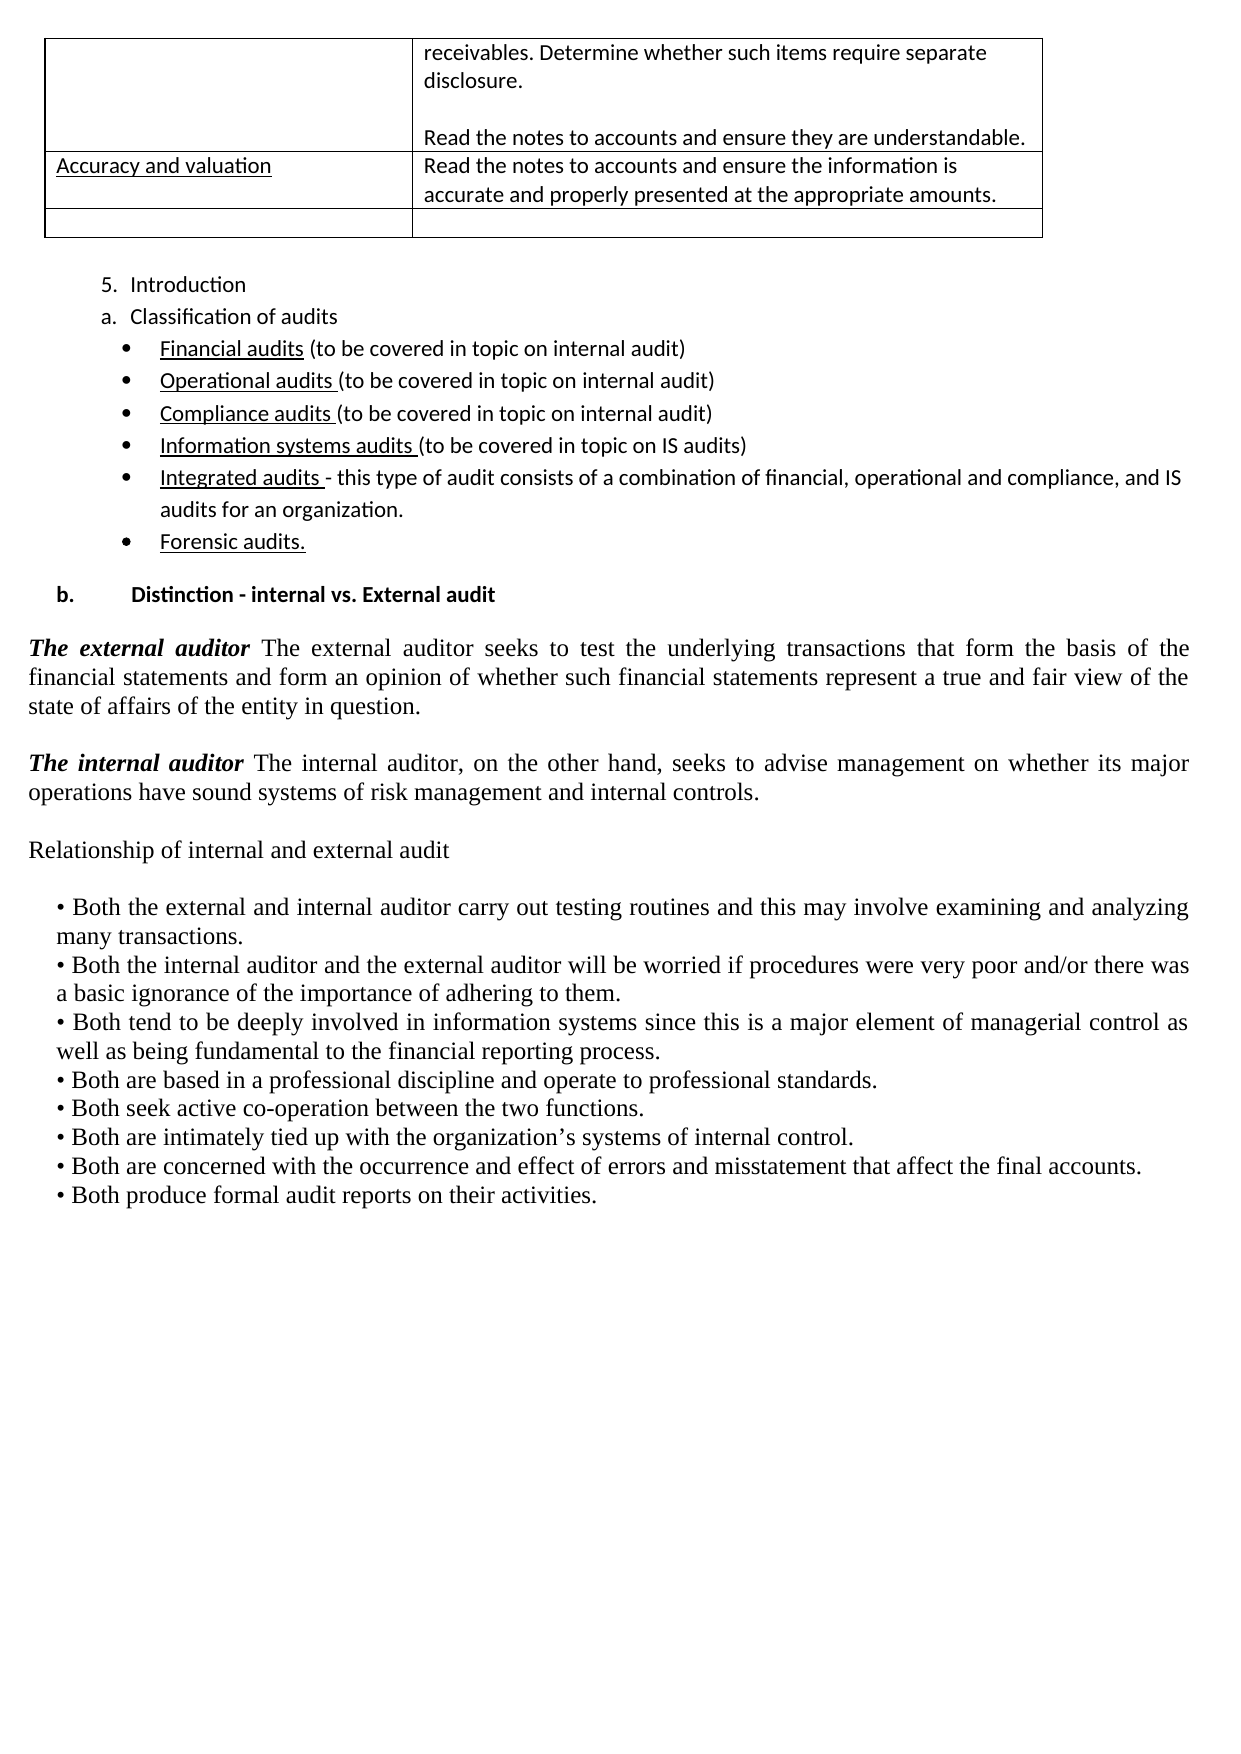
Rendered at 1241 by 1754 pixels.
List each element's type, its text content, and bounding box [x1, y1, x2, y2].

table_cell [46, 39, 412, 151]
text The internal auditor The internal auditor, on the other hand, seeks to advise management on whether its major operations have sound systems of risk management and internal controls. [28, 748, 1191, 806]
text • Both seek active co-operation between the two functions. [56, 1093, 1191, 1122]
text The external auditor The external auditor seeks to test the underlying transactions that form the basis of the financial statements and form an opinion of whether such financial statements represent a true and fair view of the state of affairs of the entity in question. [28, 633, 1191, 720]
list a. Classification of audits [101, 302, 1191, 330]
list Compliance audits (to be covered in topic on internal audit) [122, 399, 1191, 427]
table_cell [46, 209, 412, 237]
text Relationship of internal and external audit [28, 835, 1191, 863]
list Integrated audits - this type of audit consists of a combination of financial, operational and compliance, and IS audits for an organization. [122, 463, 1191, 523]
list 5. Introduction [101, 270, 1191, 298]
list Operational audits (to be covered in topic on internal audit) [122, 367, 1191, 394]
text • Both are based in a professional discipline and operate to professional standards. [56, 1065, 1191, 1093]
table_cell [413, 39, 1042, 151]
text • Both the external and internal auditor carry out testing routines and this may involve examining and analyzing many transactions. [56, 892, 1191, 950]
text • Both are concerned with the occurrence and effect of errors and misstatement that affect the final accounts. [56, 1151, 1191, 1180]
table_cell [413, 209, 1042, 237]
text • Both are intimately tied up with the organization’s systems of internal control. [56, 1122, 1191, 1151]
list Information systems audits (to be covered in topic on IS audits) [122, 431, 1191, 459]
text • Both produce formal audit reports on their activities. [56, 1180, 1191, 1208]
table_cell Read the notes to accounts and ensure the information is accurate and properly presented at the appropriate amounts. [413, 152, 1042, 208]
list Financial audits (to be covered in topic on internal audit) [122, 334, 1191, 362]
text • Both tend to be deeply involved in information systems since this is a major element of managerial control as well as being fundamental to the financial reporting process. [56, 1007, 1191, 1065]
text • Both the internal auditor and the external auditor will be worried if procedures were very poor and/or there was a basic ignorance of the importance of adhering to them. [56, 950, 1191, 1007]
list Forensic audits. [122, 527, 1191, 556]
text b. Distinction - internal vs. External audit [56, 581, 1191, 608]
table_cell Accuracy and valuation [46, 152, 412, 208]
